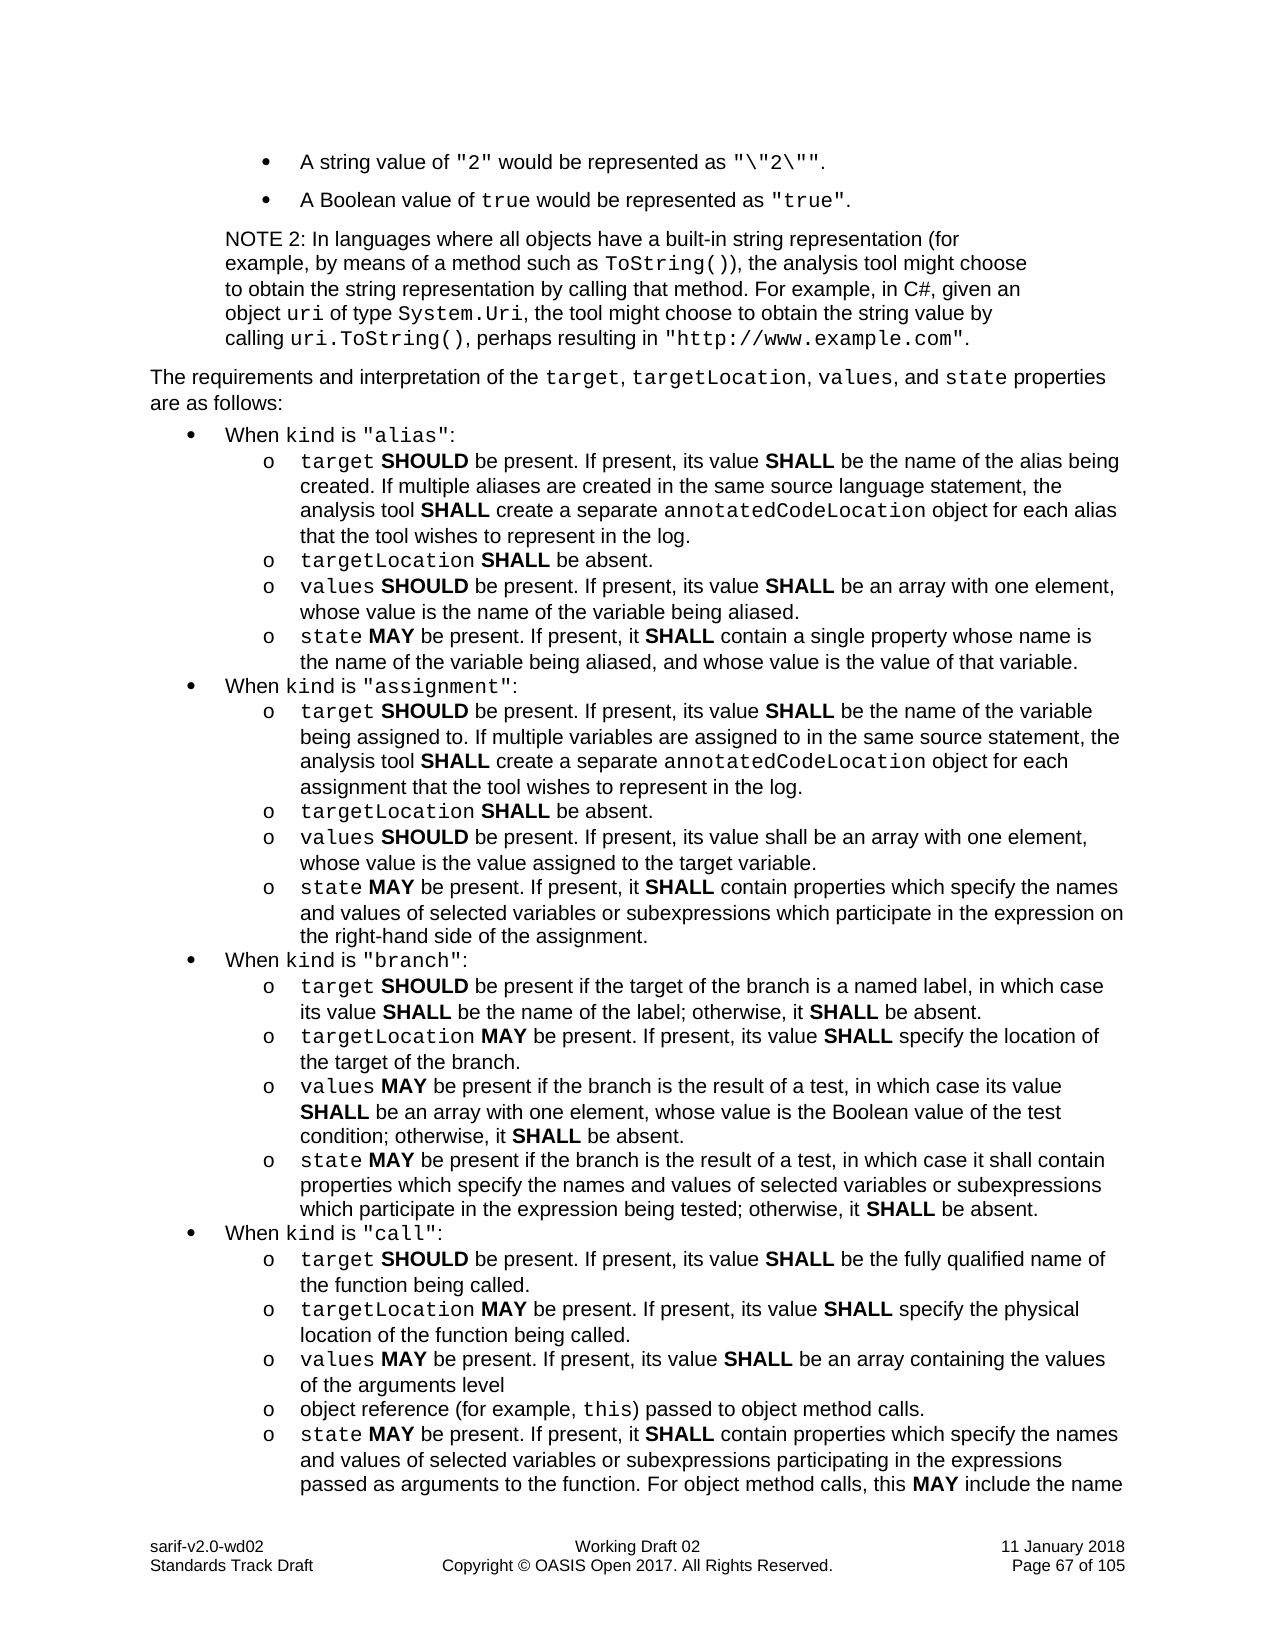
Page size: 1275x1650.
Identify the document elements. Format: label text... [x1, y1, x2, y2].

list targetLocation SHALL be absent. [262, 799, 1125, 825]
list targetLocation MAY be present. If present, its value SHALL specify the location of the target of the branch. [262, 1024, 1125, 1074]
list When kind is "alias": [187, 423, 1125, 448]
list When kind is "branch": [187, 948, 1125, 974]
list values SHOULD be present. If present, its value shall be an array with one element, whose value is the value assigned to the target variable. [262, 825, 1125, 874]
list target SHOULD be present. If present, its value SHALL be the fully qualified name of the function being called. [262, 1247, 1125, 1297]
list A Boolean value of true would be represented as "true". [262, 188, 1050, 214]
list A string value of "2" would be represented as "\"2\"". [262, 150, 1050, 176]
list targetLocation SHALL be absent. [262, 548, 1125, 574]
list When kind is "call": [187, 1221, 1125, 1247]
list target SHOULD be present. If present, its value SHALL be the name of the variable being assigned to. If multiple variables are assigned to in the same source statement, the analysis tool SHALL create a separate annotatedCodeLocation object for each assignment that the tool wishes to represent in the log. [262, 699, 1125, 799]
list object reference (for example, this) passed to object method calls. [262, 1396, 1125, 1422]
list targetLocation MAY be present. If present, its value SHALL specify the physical location of the function being called. [262, 1297, 1125, 1347]
list values SHOULD be present. If present, its value SHALL be an array with one element, whose value is the name of the variable being aliased. [262, 574, 1125, 624]
text NOTE 2: In languages where all objects have a built-in string representation (for example, by means of a method such as ToString()), the analysis tool might choose to obtain the string representation by calling that method. For example, in C#, given an object uri of type System.Uri, the tool might choose to obtain the string value by calling uri.ToString(), perhaps resulting in "http://www.example.com". [225, 227, 1050, 352]
list state MAY be present. If present, it SHALL contain properties which specify the names and values of selected variables or subexpressions which participate in the expression on the right-hand side of the assignment. [262, 874, 1125, 948]
list state MAY be present if the branch is the result of a test, in which case it shall contain properties which specify the names and values of selected variables or subexpressions which participate in the expression being tested; otherwise, it SHALL be absent. [262, 1147, 1125, 1221]
list When kind is "assignment": [187, 673, 1125, 699]
list values MAY be present. If present, its value SHALL be an array containing the values of the arguments level [262, 1347, 1125, 1396]
list values MAY be present if the branch is the result of a test, in which case its value SHALL be an array with one element, whose value is the Boolean value of the test condition; otherwise, it SHALL be absent. [262, 1074, 1125, 1147]
list target SHOULD be present if the target of the branch is a named label, in which case its value SHALL be the name of the label; otherwise, it SHALL be absent. [262, 974, 1125, 1024]
text The requirements and interpretation of the target, targetLocation, values, and state properties are as follows: [150, 364, 1125, 414]
list target SHOULD be present. If present, its value SHALL be the name of the alias being created. If multiple aliases are created in the same source language statement, the analysis tool SHALL create a separate annotatedCodeLocation object for each alias that the tool wishes to represent in the log. [262, 448, 1125, 548]
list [262, 1422, 1125, 1496]
list state MAY be present. If present, it SHALL contain a single property whose name is the name of the variable being aliased, and whose value is the value of that variable. [262, 624, 1125, 673]
